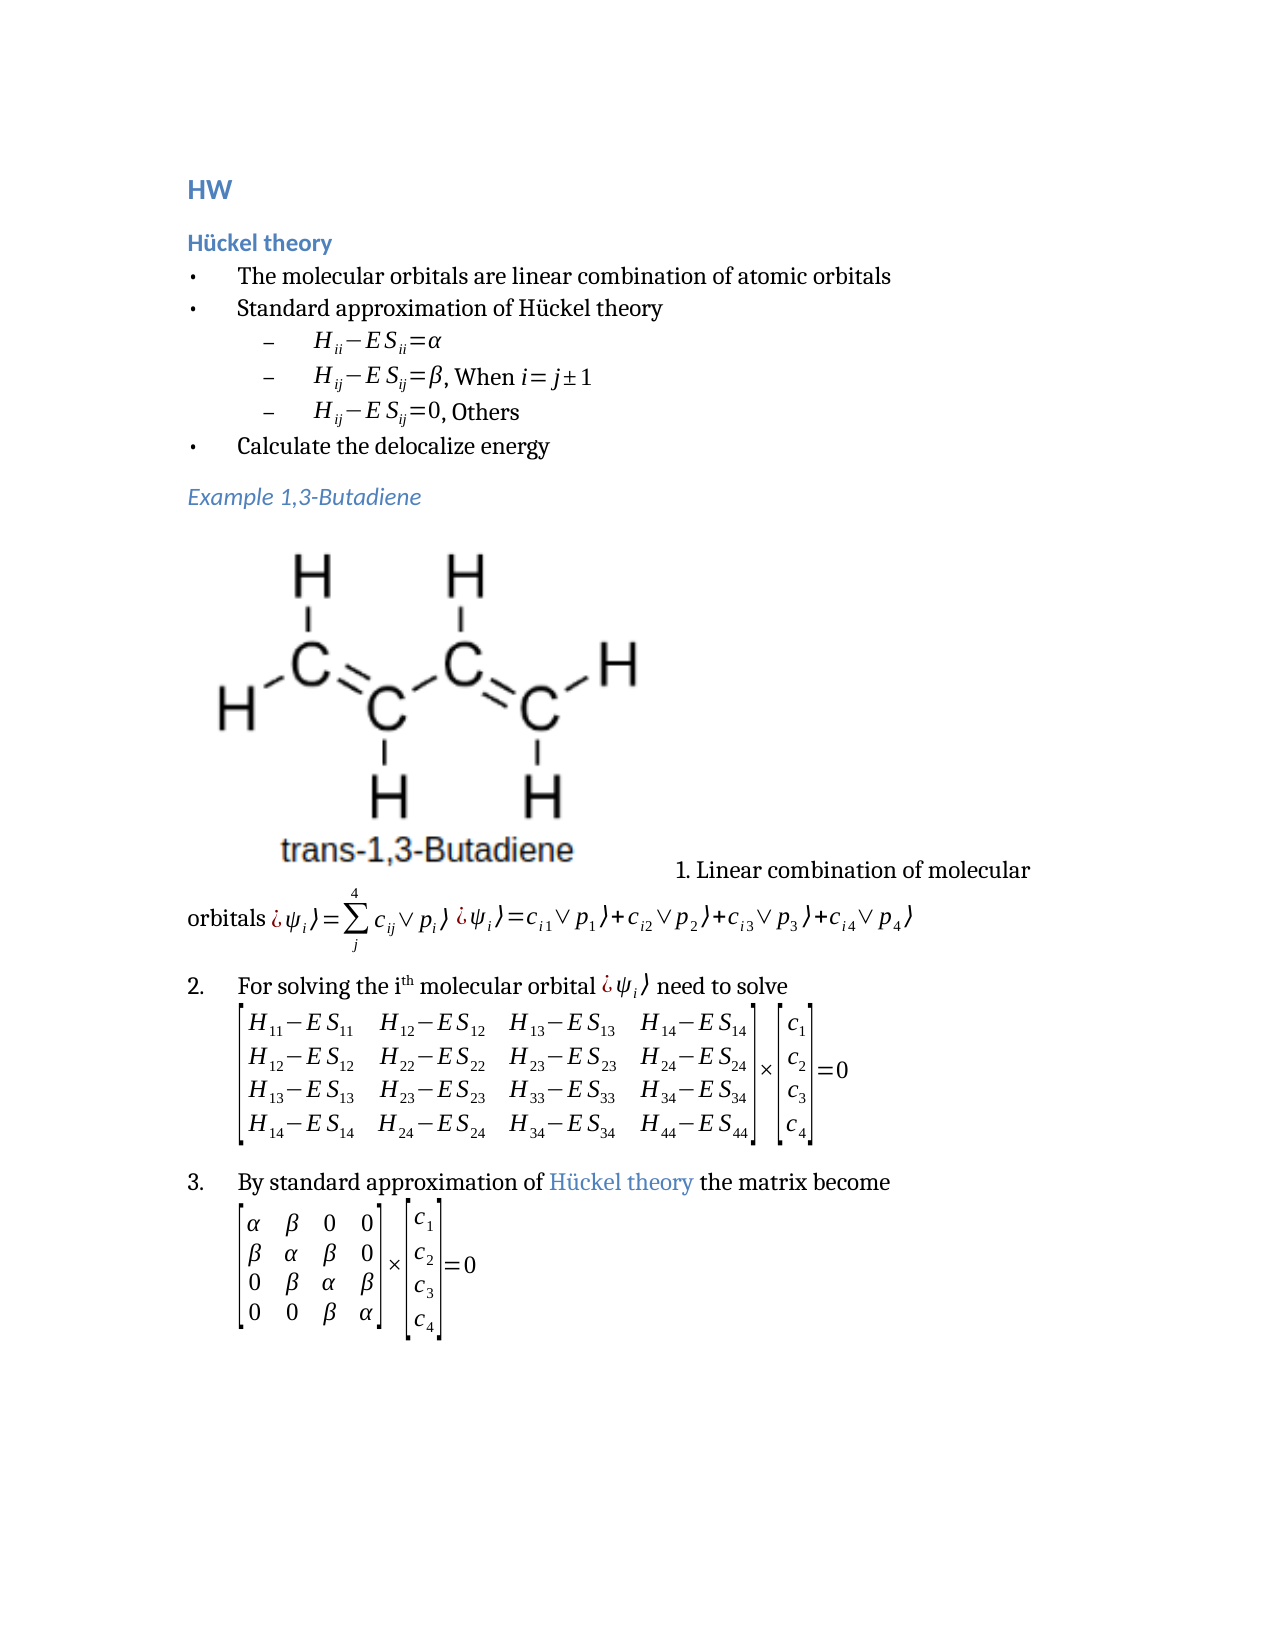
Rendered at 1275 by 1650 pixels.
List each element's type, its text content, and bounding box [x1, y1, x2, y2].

subtitle HW [187, 171, 1087, 206]
picture [187, 530, 671, 879]
list Calculate the delocalize energy [187, 432, 1087, 461]
list , When [262, 362, 1087, 393]
list The molecular orbitals are linear combination of atomic orbitals [187, 262, 1087, 290]
subtitle Hückel theory [187, 227, 1087, 258]
list Standard approximation of Hückel theory [187, 294, 1087, 323]
list , Others [262, 397, 1087, 428]
list For solving the ith molecular orbital need to solve [187, 971, 1087, 1147]
list By standard approximation of Hückel theory the matrix become [187, 1168, 1087, 1342]
subtitle Example 1,3-Butadiene [187, 481, 1087, 512]
